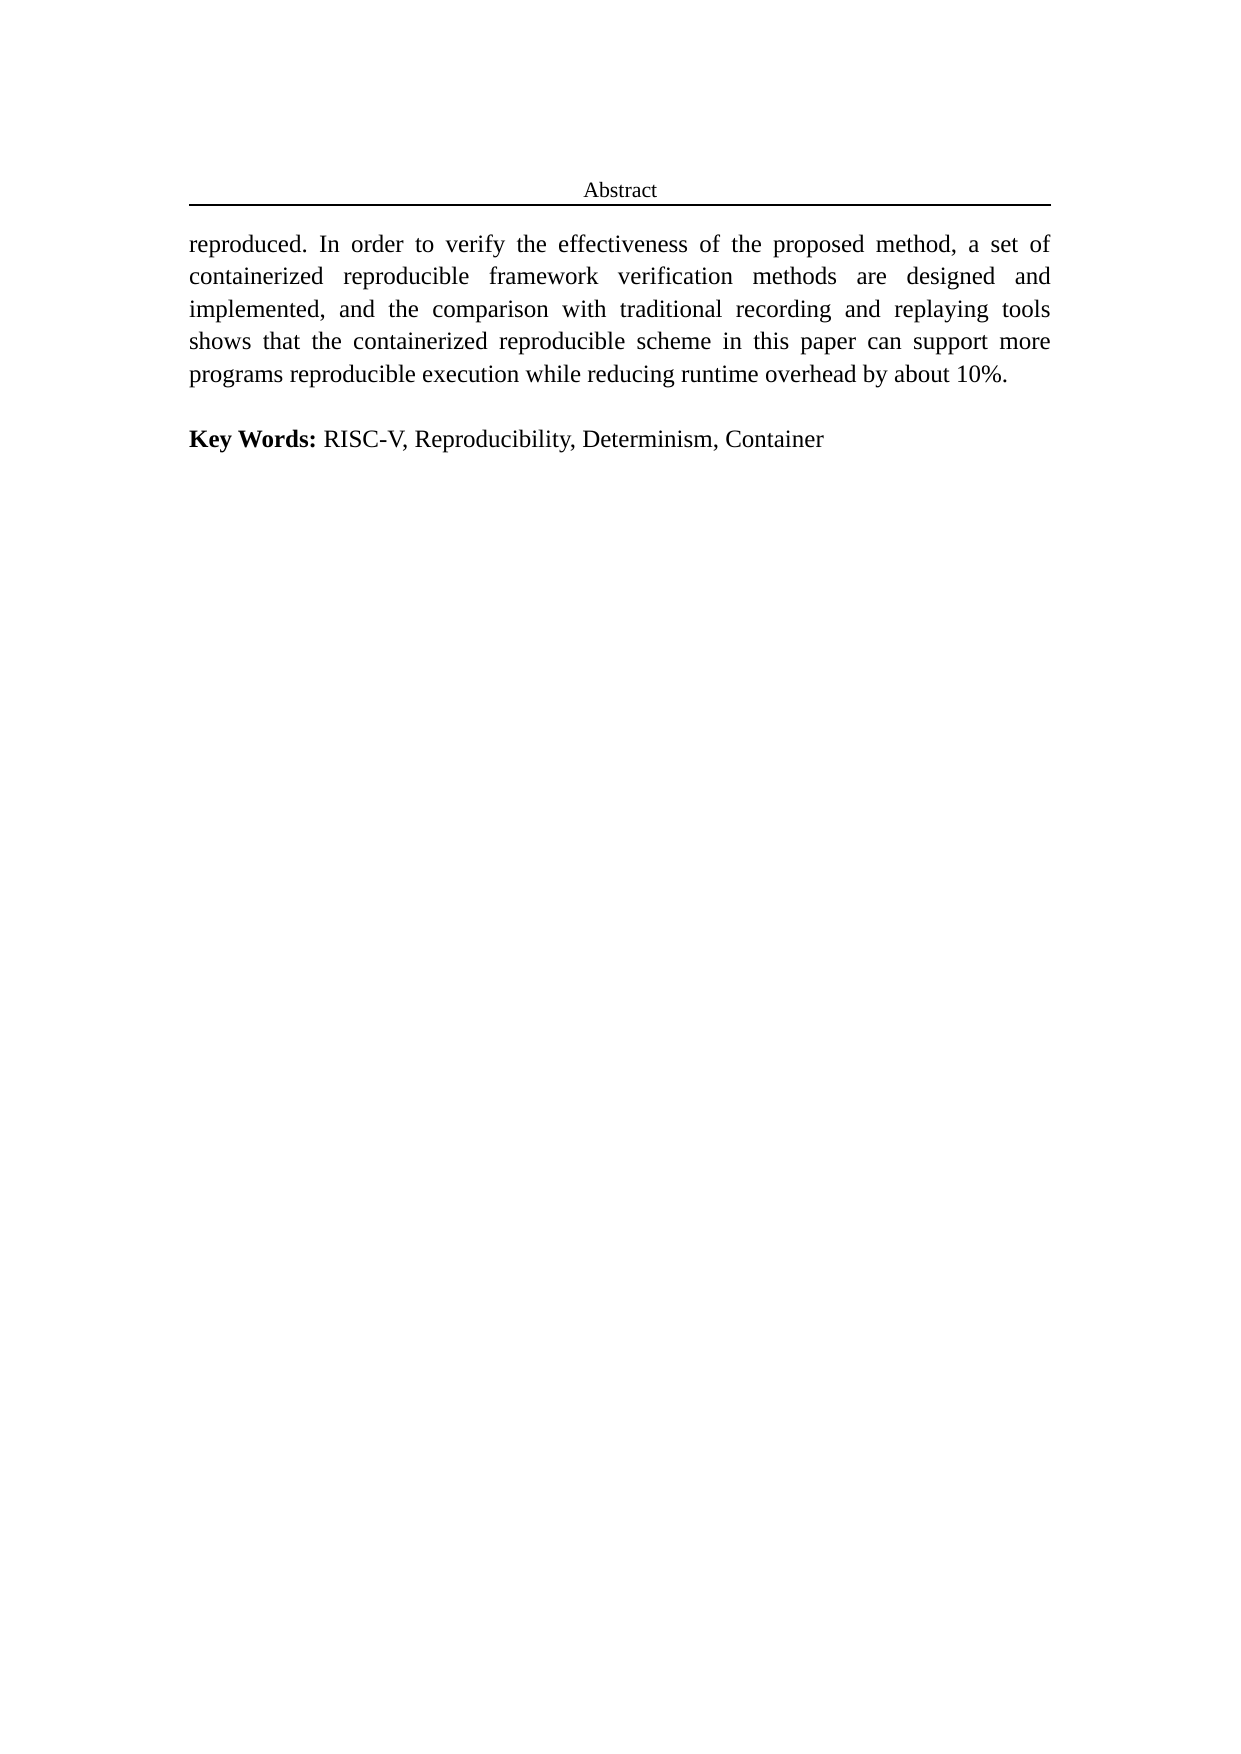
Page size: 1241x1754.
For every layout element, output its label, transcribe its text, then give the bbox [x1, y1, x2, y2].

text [189, 227, 1051, 389]
text Key Words: RISC-V, Reproducibility, Determinism, Container [189, 422, 1051, 454]
